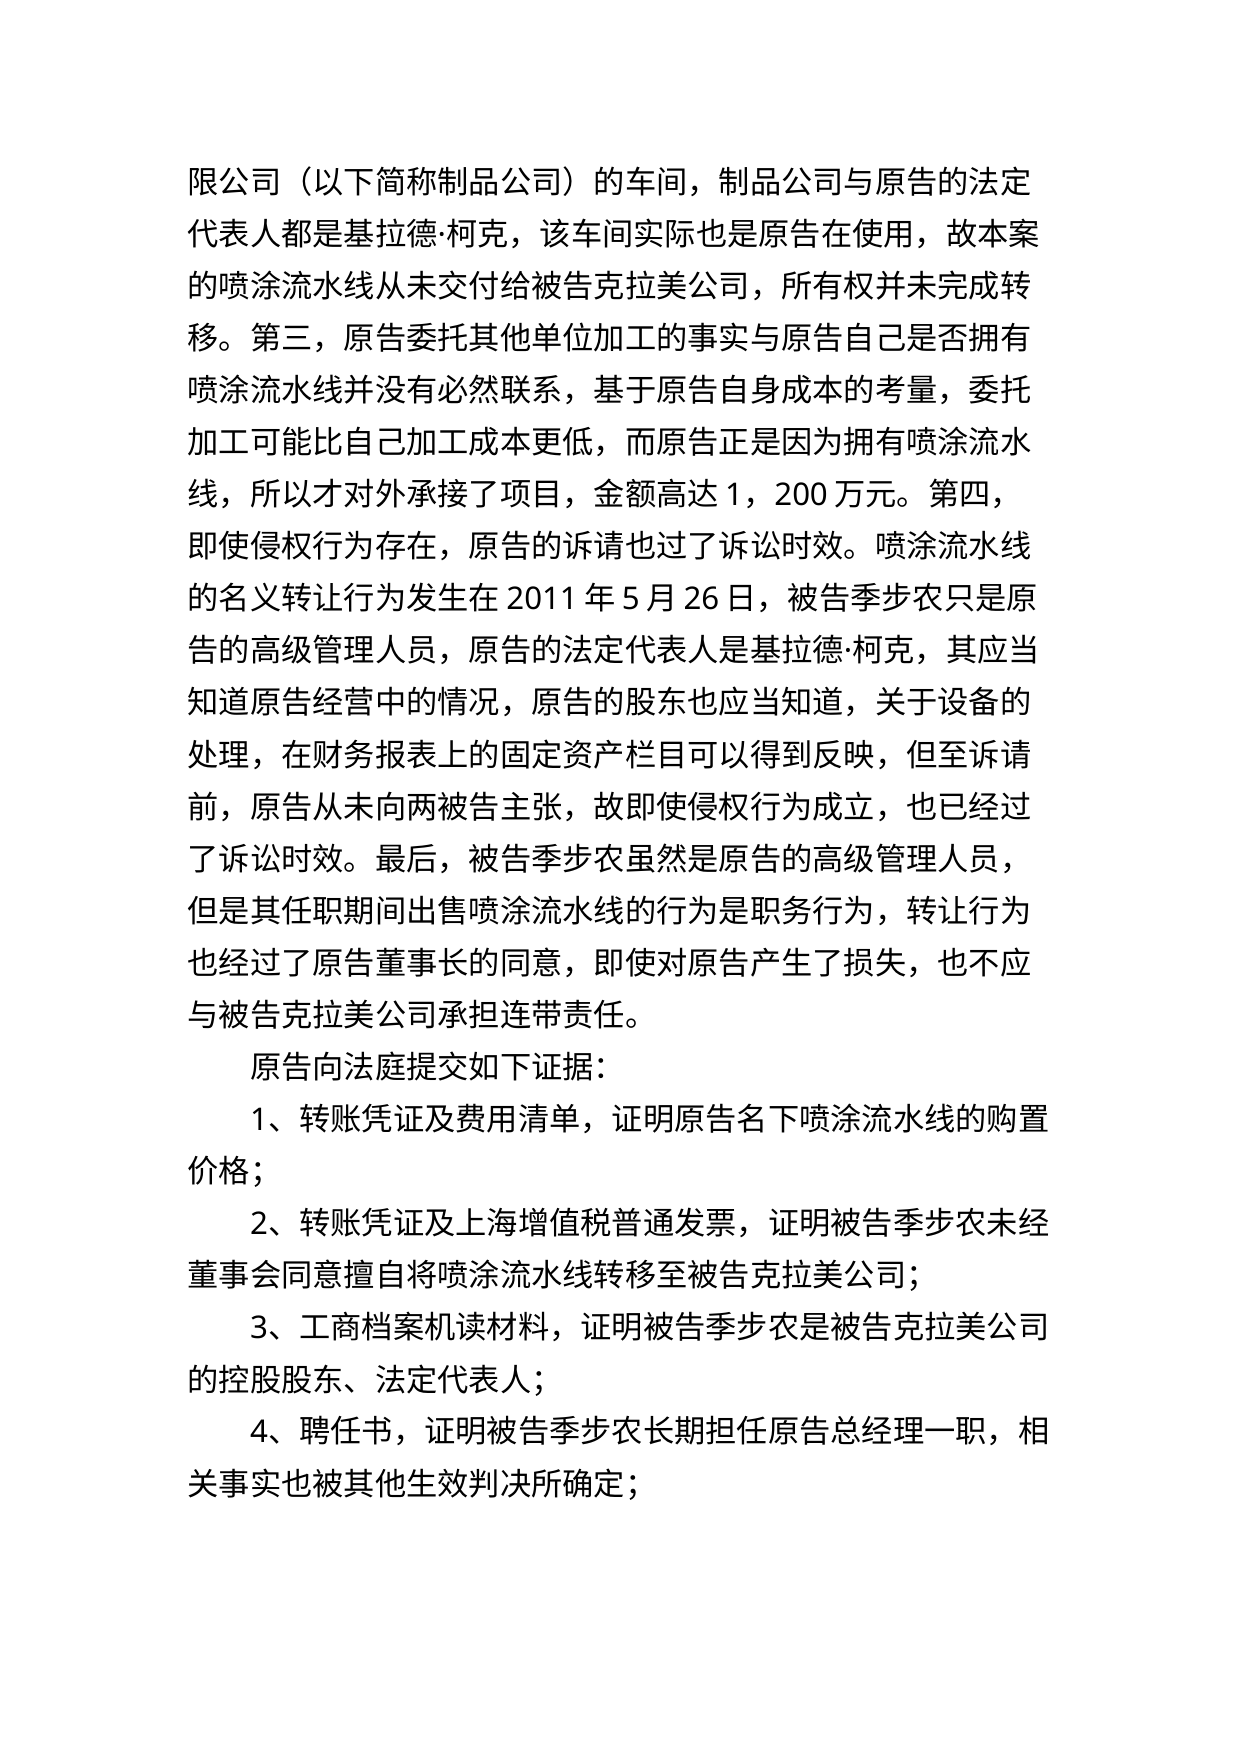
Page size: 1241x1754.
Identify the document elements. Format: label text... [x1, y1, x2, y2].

text 2、转账凭证及上海增值税普通发票，证明被告季步农未经董事会同意擅自将喷涂流水线转移至被告克拉美公司； [187, 1192, 1053, 1296]
text 1、转账凭证及费用清单，证明原告名下喷涂流水线的购置价格； [187, 1087, 1053, 1192]
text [187, 150, 1053, 1035]
text 4、聘任书，证明被告季步农长期担任原告总经理一职，相关事实也被其他生效判决所确定； [187, 1400, 1053, 1504]
text 3、工商档案机读材料，证明被告季步农是被告克拉美公司的控股股东、法定代表人； [187, 1296, 1053, 1400]
text 原告向法庭提交如下证据： [187, 1035, 1053, 1087]
